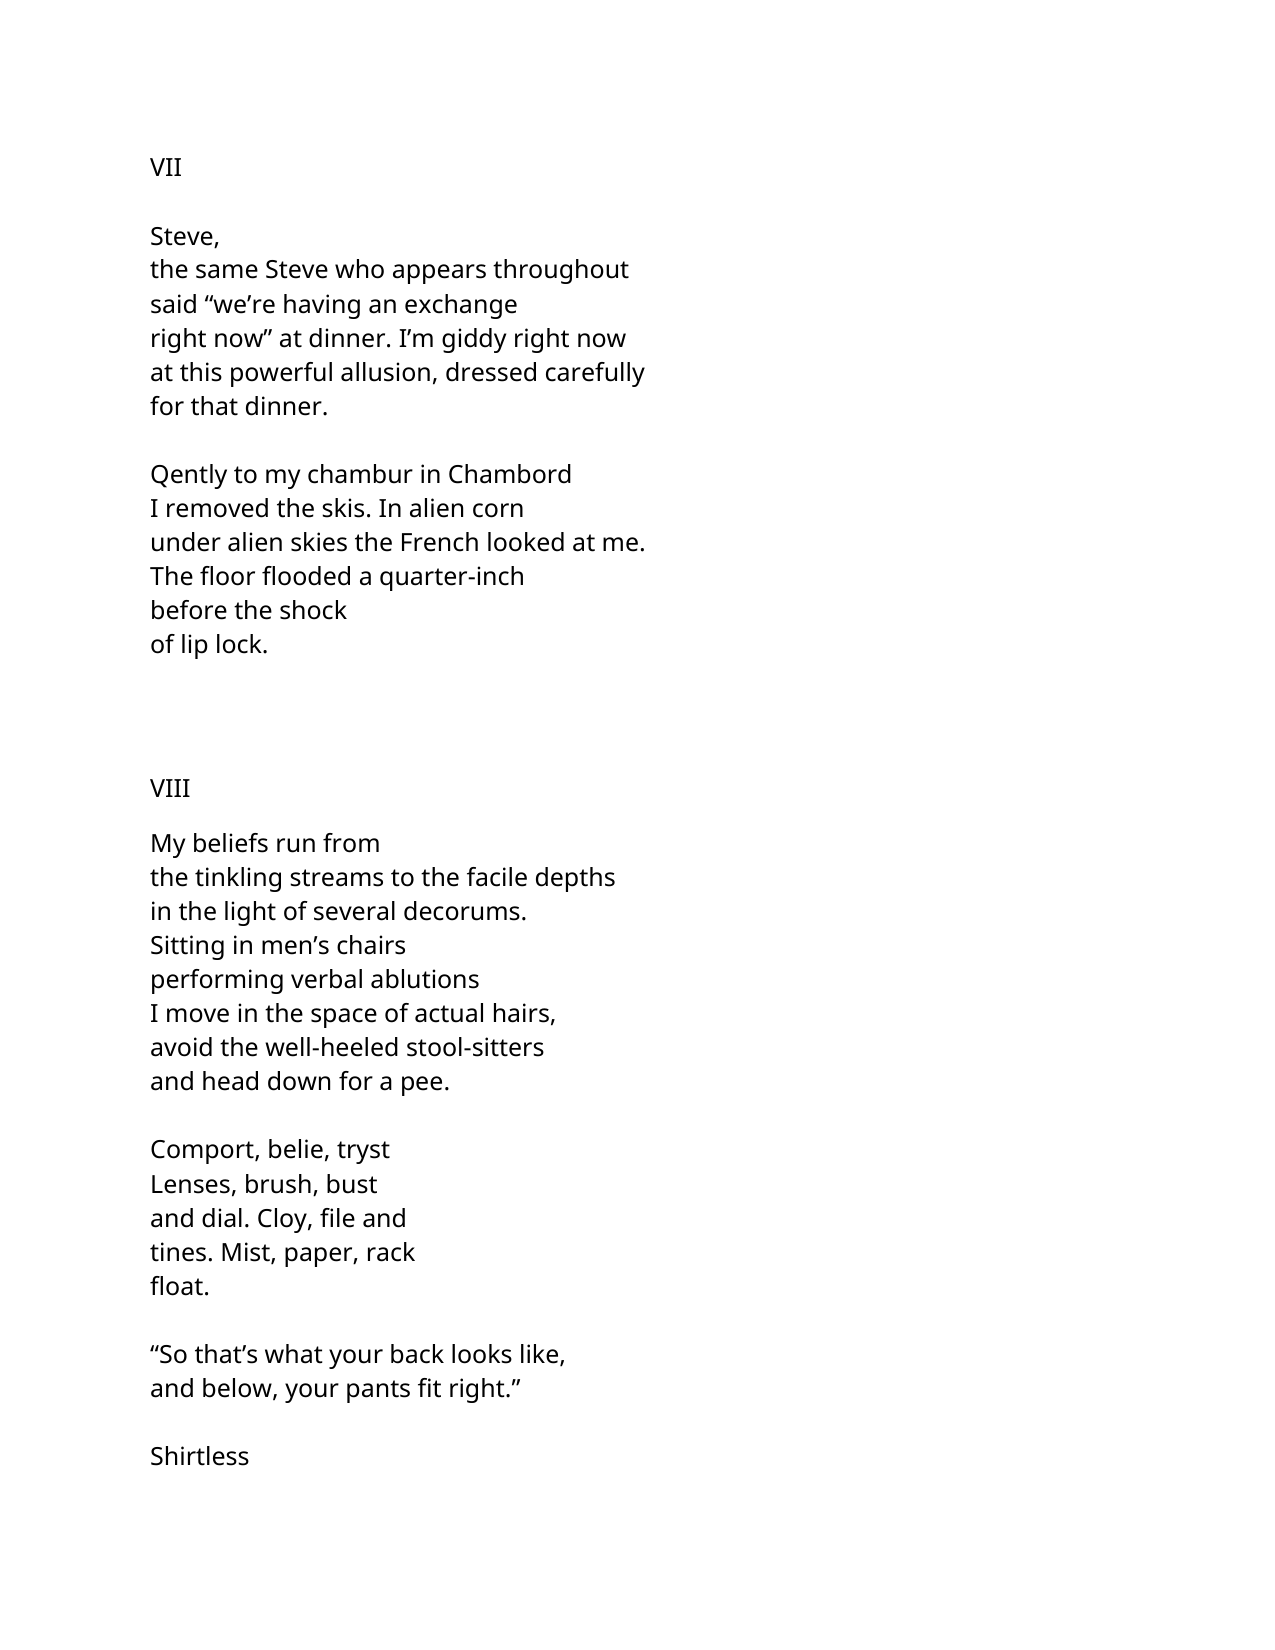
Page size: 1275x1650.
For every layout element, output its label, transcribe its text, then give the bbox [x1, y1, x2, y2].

text performing verbal ablutions [150, 962, 1125, 996]
text in the light of several decorums. [150, 894, 1125, 928]
text I removed the skis. In alien corn [150, 491, 1125, 525]
text the same Steve who appears throughout [150, 252, 1125, 286]
text tines. Mist, paper, rack [150, 1234, 1125, 1268]
text right now” at dinner. I’m giddy right now [150, 320, 1125, 354]
text VIII [150, 771, 1125, 805]
text at this powerful allusion, dressed carefully [150, 354, 1125, 388]
text before the shock [150, 593, 1125, 627]
text Qently to my chambur in Chambord [150, 457, 1125, 491]
text My beliefs run from [150, 826, 1125, 860]
text Lenses, brush, bust [150, 1166, 1125, 1200]
text under alien skies the French looked at me. [150, 525, 1125, 559]
text float. [150, 1268, 1125, 1302]
text Sitting in men’s chairs [150, 928, 1125, 962]
text The floor flooded a quarter-inch [150, 559, 1125, 593]
text the tinkling streams to the facile depths [150, 860, 1125, 894]
text and below, your pants fit right.” [150, 1371, 1125, 1405]
text Steve, [150, 218, 1125, 252]
text for that dinner. [150, 388, 1125, 422]
text “So that’s what your back looks like, [150, 1337, 1125, 1371]
text Shirtless [150, 1439, 1125, 1473]
text and head down for a pee. [150, 1064, 1125, 1098]
text VII [150, 150, 1125, 184]
text of lip lock. [150, 627, 1125, 661]
text said “we’re having an exchange [150, 286, 1125, 320]
text avoid the well-heeled stool-sitters [150, 1030, 1125, 1064]
text Comport, belie, tryst [150, 1132, 1125, 1166]
text I move in the space of actual hairs, [150, 996, 1125, 1030]
text and dial. Cloy, file and [150, 1200, 1125, 1234]
